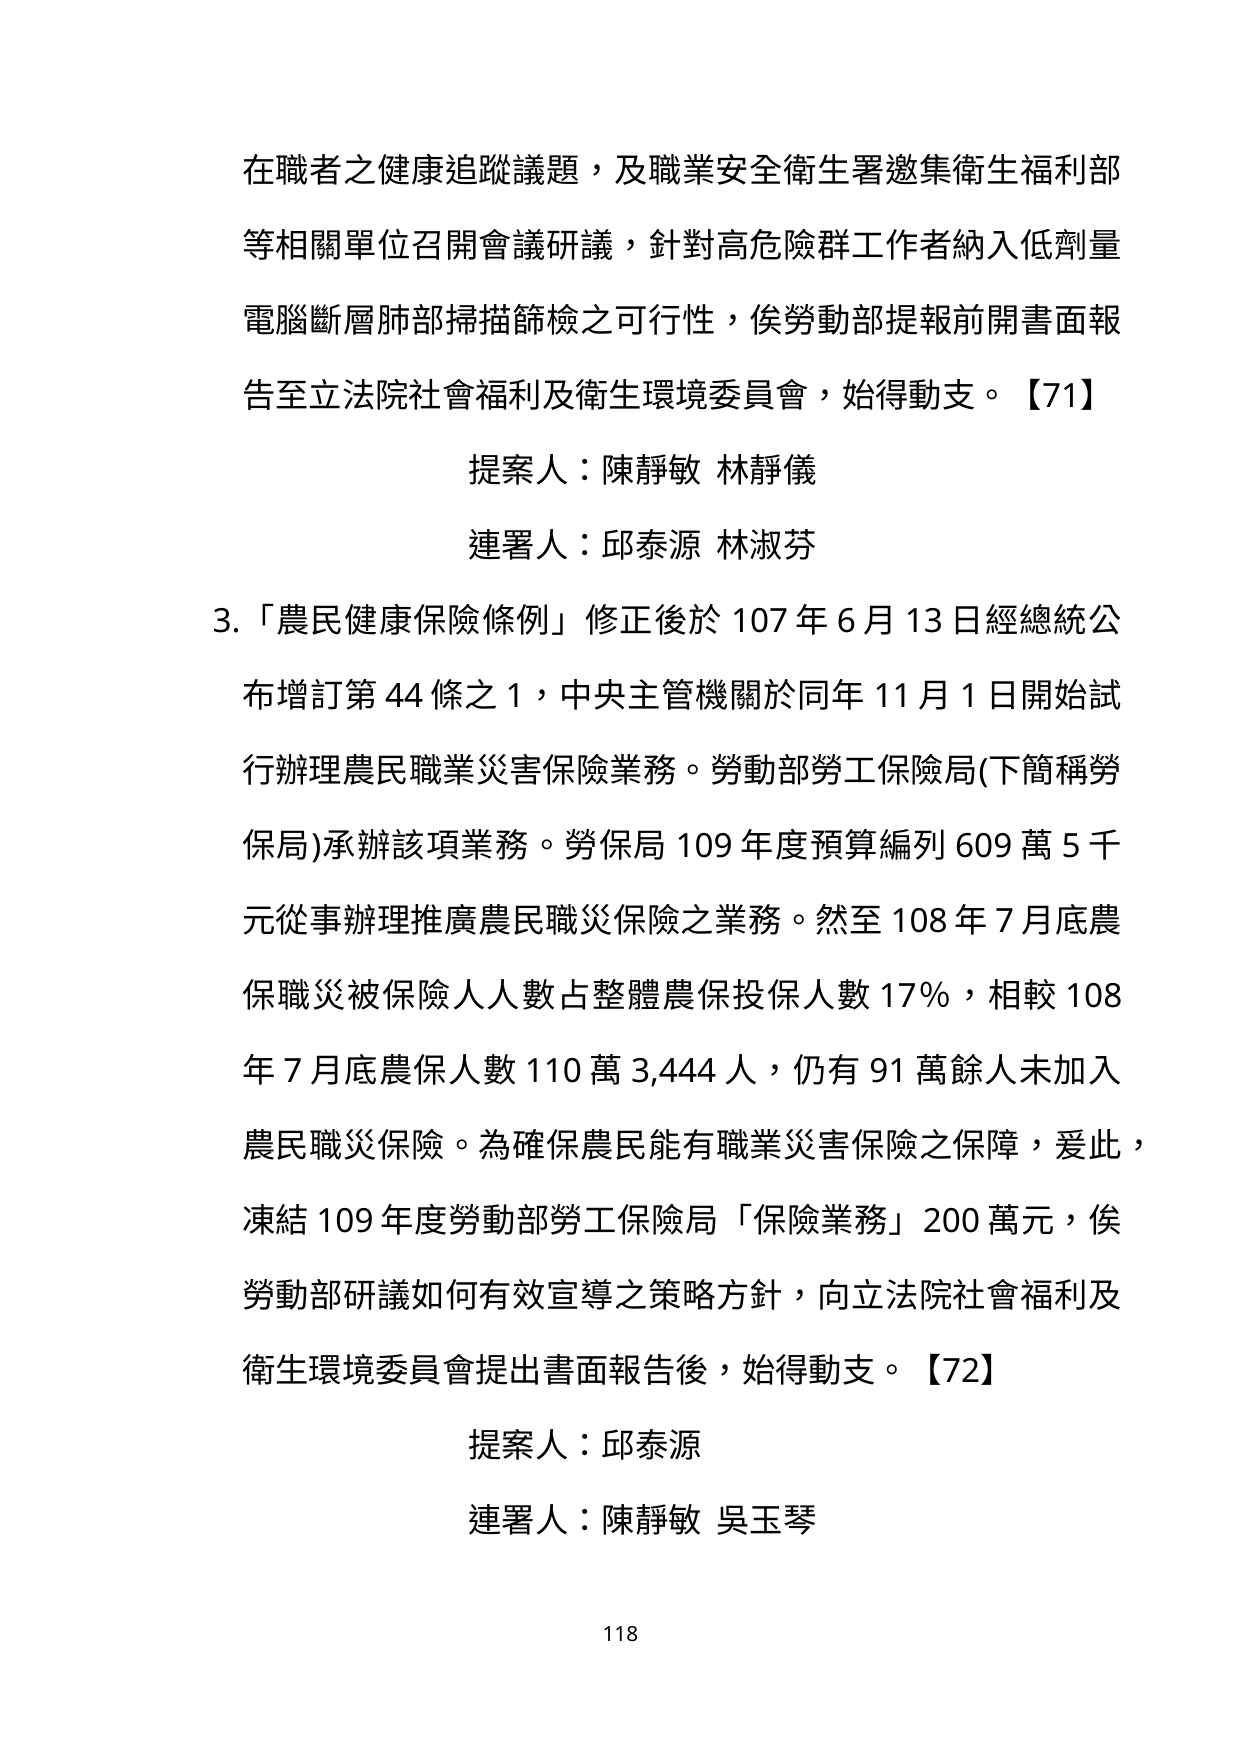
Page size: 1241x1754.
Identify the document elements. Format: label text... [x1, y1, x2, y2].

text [212, 130, 1122, 430]
text 連署人：邱泰源 林淑芬 [468, 505, 1122, 580]
text 提案人：邱泰源 [468, 1405, 1122, 1480]
text 連署人：陳靜敏 吳玉琴 [468, 1480, 1122, 1555]
text 3.「農民健康保險條例」修正後於107年6月13日經總統公布增訂第44條之1，中央主管機關於同年11月1日開始試行辦理農民職業災害保險業務。勞動部勞工保險局(下簡稱勞保局)承辦該項業務。勞保局109年度預算編列609萬5千元從事辦理推廣農民職災保險之業務。然至108年7月底農保職災被保險人人數占整體農保投保人數17％，相較108年7月底農保人數110萬3,444人，仍有91萬餘人未加入農民職災保險。為確保農民能有職業災害保險之保障，爰此，凍結109年度勞動部勞工保險局「保險業務」200萬元，俟勞動部研議如何有效宣導之策略方針，向立法院社會福利及衛生環境委員會提出書面報告後，始得動支。【72】 [212, 580, 1122, 1405]
text 提案人：陳靜敏 林靜儀 [468, 430, 1122, 505]
